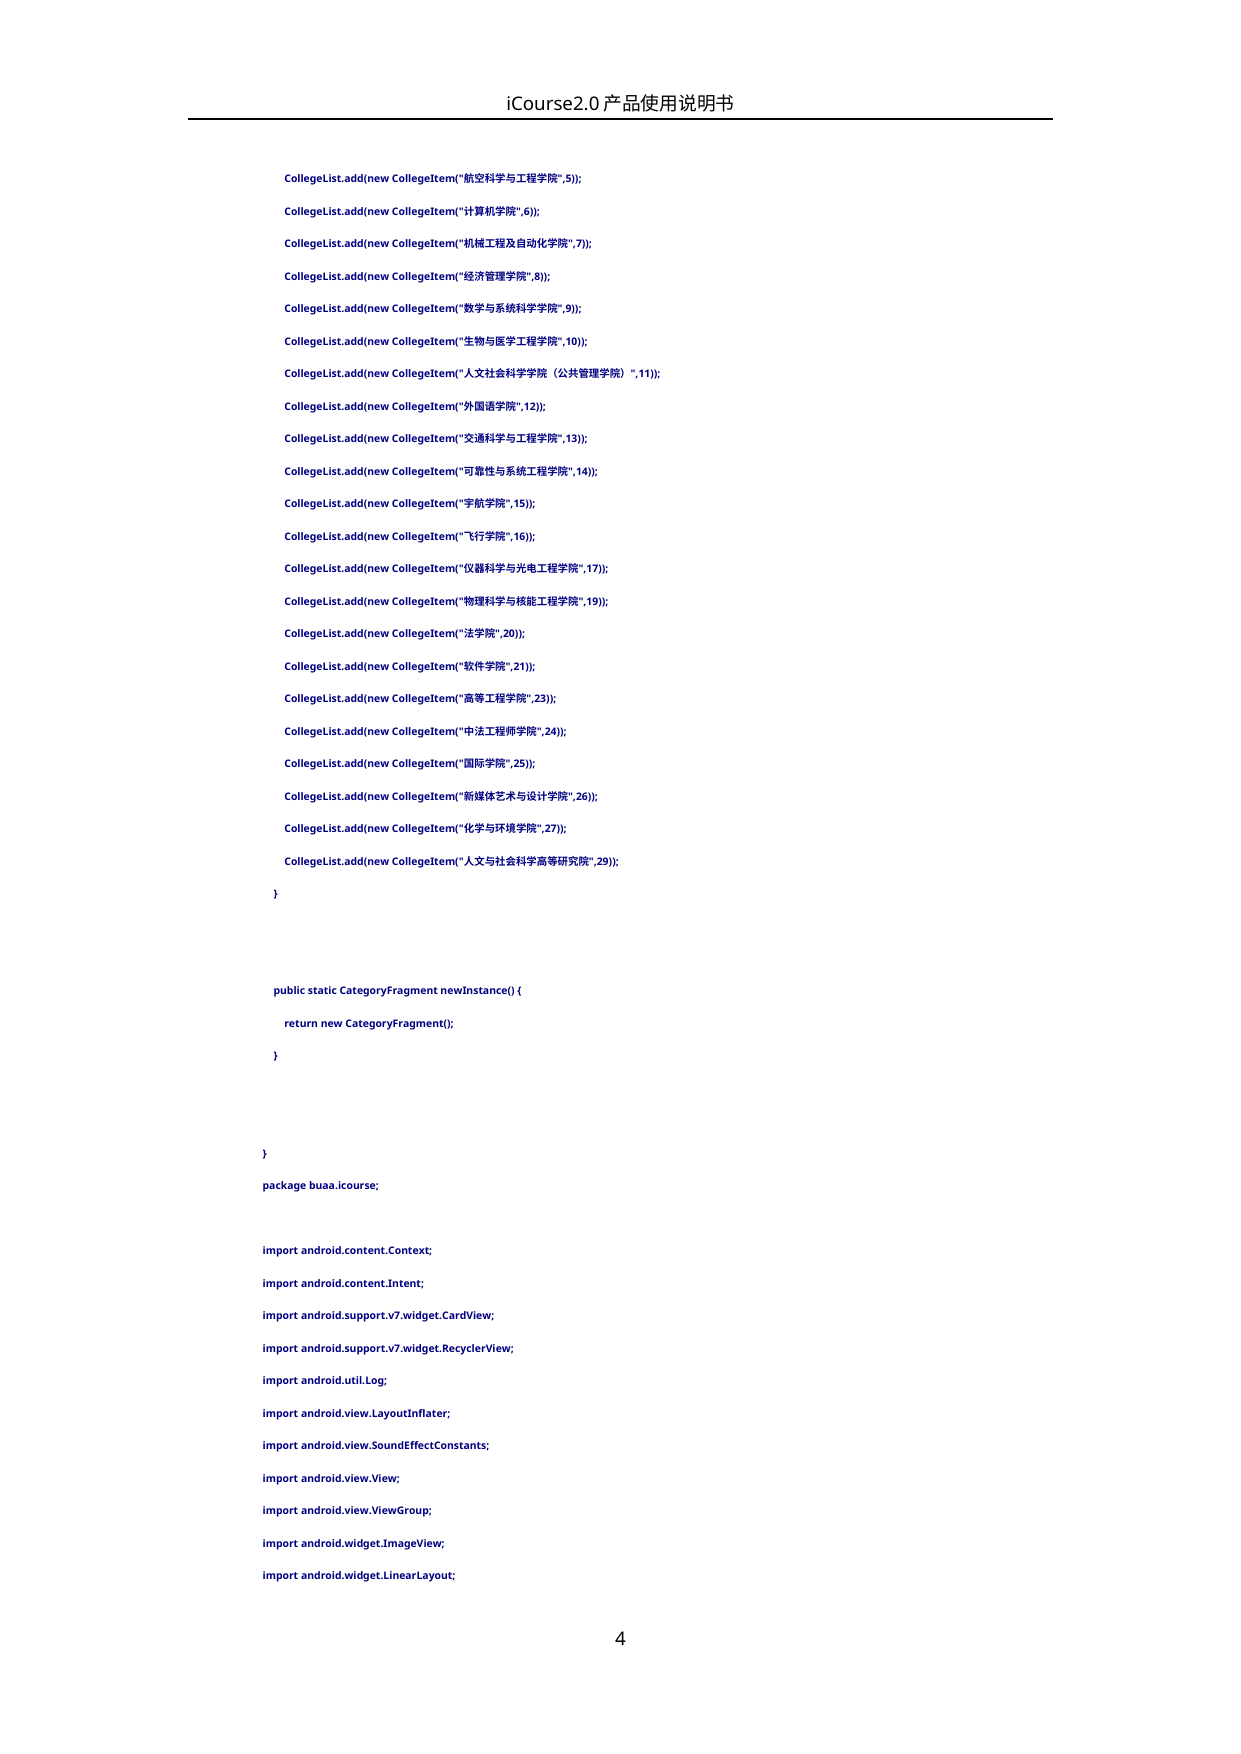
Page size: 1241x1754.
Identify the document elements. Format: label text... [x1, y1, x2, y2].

text CollegeList.add(new CollegeItem("生物与医学工程学院",10)); [262, 324, 1053, 357]
text CollegeList.add(new CollegeItem("人文社会科学学院（公共管理学院）",11)); [262, 357, 1053, 389]
text CollegeList.add(new CollegeItem("数学与系统科学学院",9)); [262, 292, 1053, 324]
text import android.content.Intent; [262, 1267, 1053, 1299]
text import android.support.v7.widget.RecyclerView; [262, 1332, 1053, 1364]
text } [262, 1137, 1053, 1169]
text import android.util.Log; [262, 1364, 1053, 1397]
text CollegeList.add(new CollegeItem("中法工程师学院",24)); [262, 714, 1053, 747]
text CollegeList.add(new CollegeItem("宇航学院",15)); [262, 487, 1053, 519]
text CollegeList.add(new CollegeItem("飞行学院",16)); [262, 519, 1053, 552]
text CollegeList.add(new CollegeItem("人文与社会科学高等研究院",29)); [262, 844, 1053, 877]
text CollegeList.add(new CollegeItem("国际学院",25)); [262, 747, 1053, 779]
text import android.view.SoundEffectConstants; [262, 1429, 1053, 1462]
text return new CategoryFragment(); [262, 1007, 1053, 1039]
text CollegeList.add(new CollegeItem("物理科学与核能工程学院",19)); [262, 584, 1053, 617]
text CollegeList.add(new CollegeItem("机械工程及自动化学院",7)); [262, 227, 1053, 259]
text import android.content.Context; [262, 1234, 1053, 1267]
text import android.view.ViewGroup; [262, 1494, 1053, 1527]
text CollegeList.add(new CollegeItem("交通科学与工程学院",13)); [262, 422, 1053, 454]
text CollegeList.add(new CollegeItem("航空科学与工程学院",5)); [262, 162, 1053, 194]
text CollegeList.add(new CollegeItem("软件学院",21)); [262, 649, 1053, 682]
text CollegeList.add(new CollegeItem("计算机学院",6)); [262, 194, 1053, 227]
text CollegeList.add(new CollegeItem("高等工程学院",23)); [262, 682, 1053, 714]
text CollegeList.add(new CollegeItem("仪器科学与光电工程学院",17)); [262, 552, 1053, 584]
text CollegeList.add(new CollegeItem("法学院",20)); [262, 617, 1053, 649]
text import android.widget.ImageView; [262, 1527, 1053, 1559]
text } [262, 877, 1053, 909]
text CollegeList.add(new CollegeItem("经济管理学院",8)); [262, 259, 1053, 292]
text } [262, 1039, 1053, 1072]
text CollegeList.add(new CollegeItem("化学与环境学院",27)); [262, 812, 1053, 844]
text import android.view.View; [262, 1462, 1053, 1494]
text import android.widget.LinearLayout; [262, 1559, 1053, 1592]
text package buaa.icourse; [262, 1169, 1053, 1202]
text import android.view.LayoutInflater; [262, 1397, 1053, 1429]
text import android.support.v7.widget.CardView; [262, 1299, 1053, 1332]
text CollegeList.add(new CollegeItem("外国语学院",12)); [262, 389, 1053, 422]
text CollegeList.add(new CollegeItem("可靠性与系统工程学院",14)); [262, 454, 1053, 487]
text CollegeList.add(new CollegeItem("新媒体艺术与设计学院",26)); [262, 779, 1053, 812]
text public static CategoryFragment newInstance() { [262, 974, 1053, 1007]
